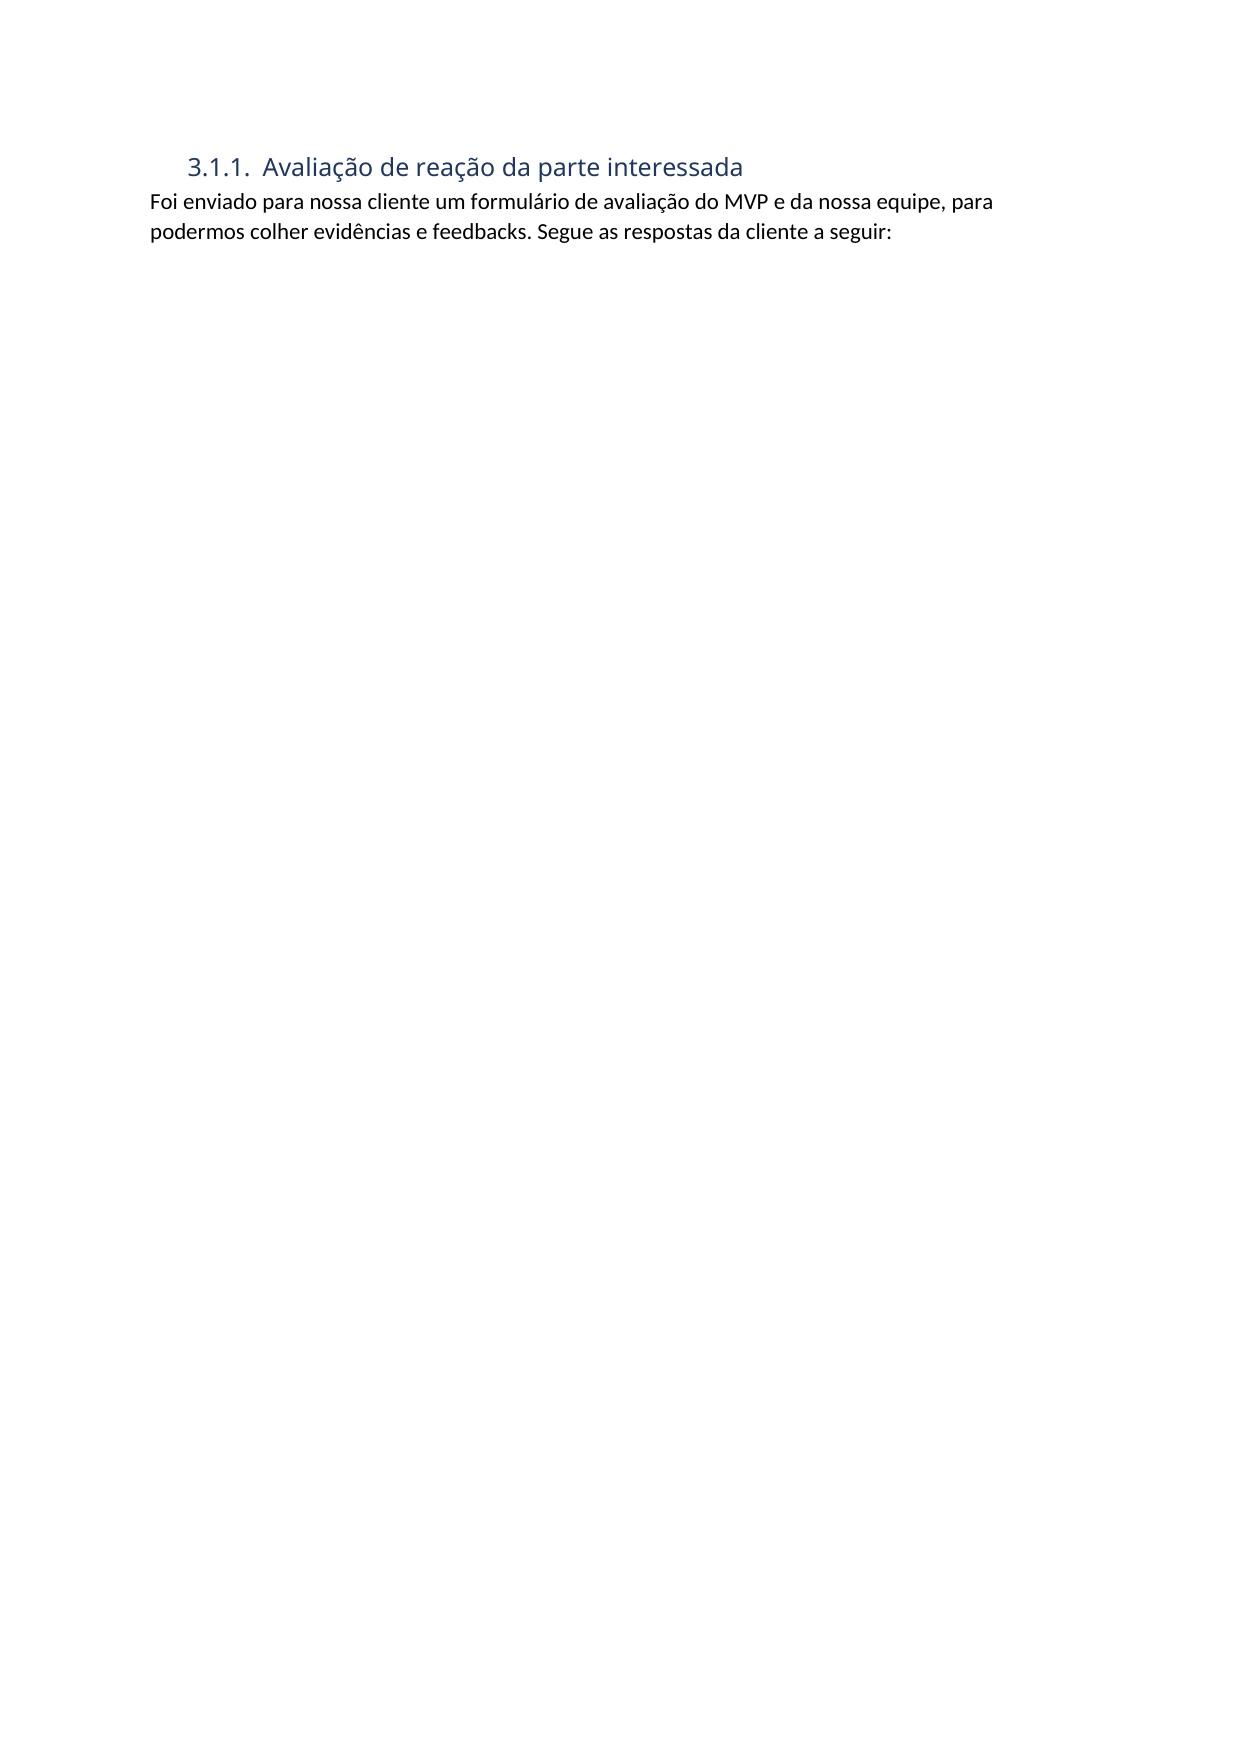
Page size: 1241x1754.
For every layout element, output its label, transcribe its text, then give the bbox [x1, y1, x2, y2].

subtitle Avaliação de reação da parte interessada [187, 150, 1090, 184]
text Foi enviado para nossa cliente um formulário de avaliação do MVP e da nossa equipe, para podermos colher evidências e feedbacks. Segue as respostas da cliente a seguir: [150, 187, 1090, 245]
